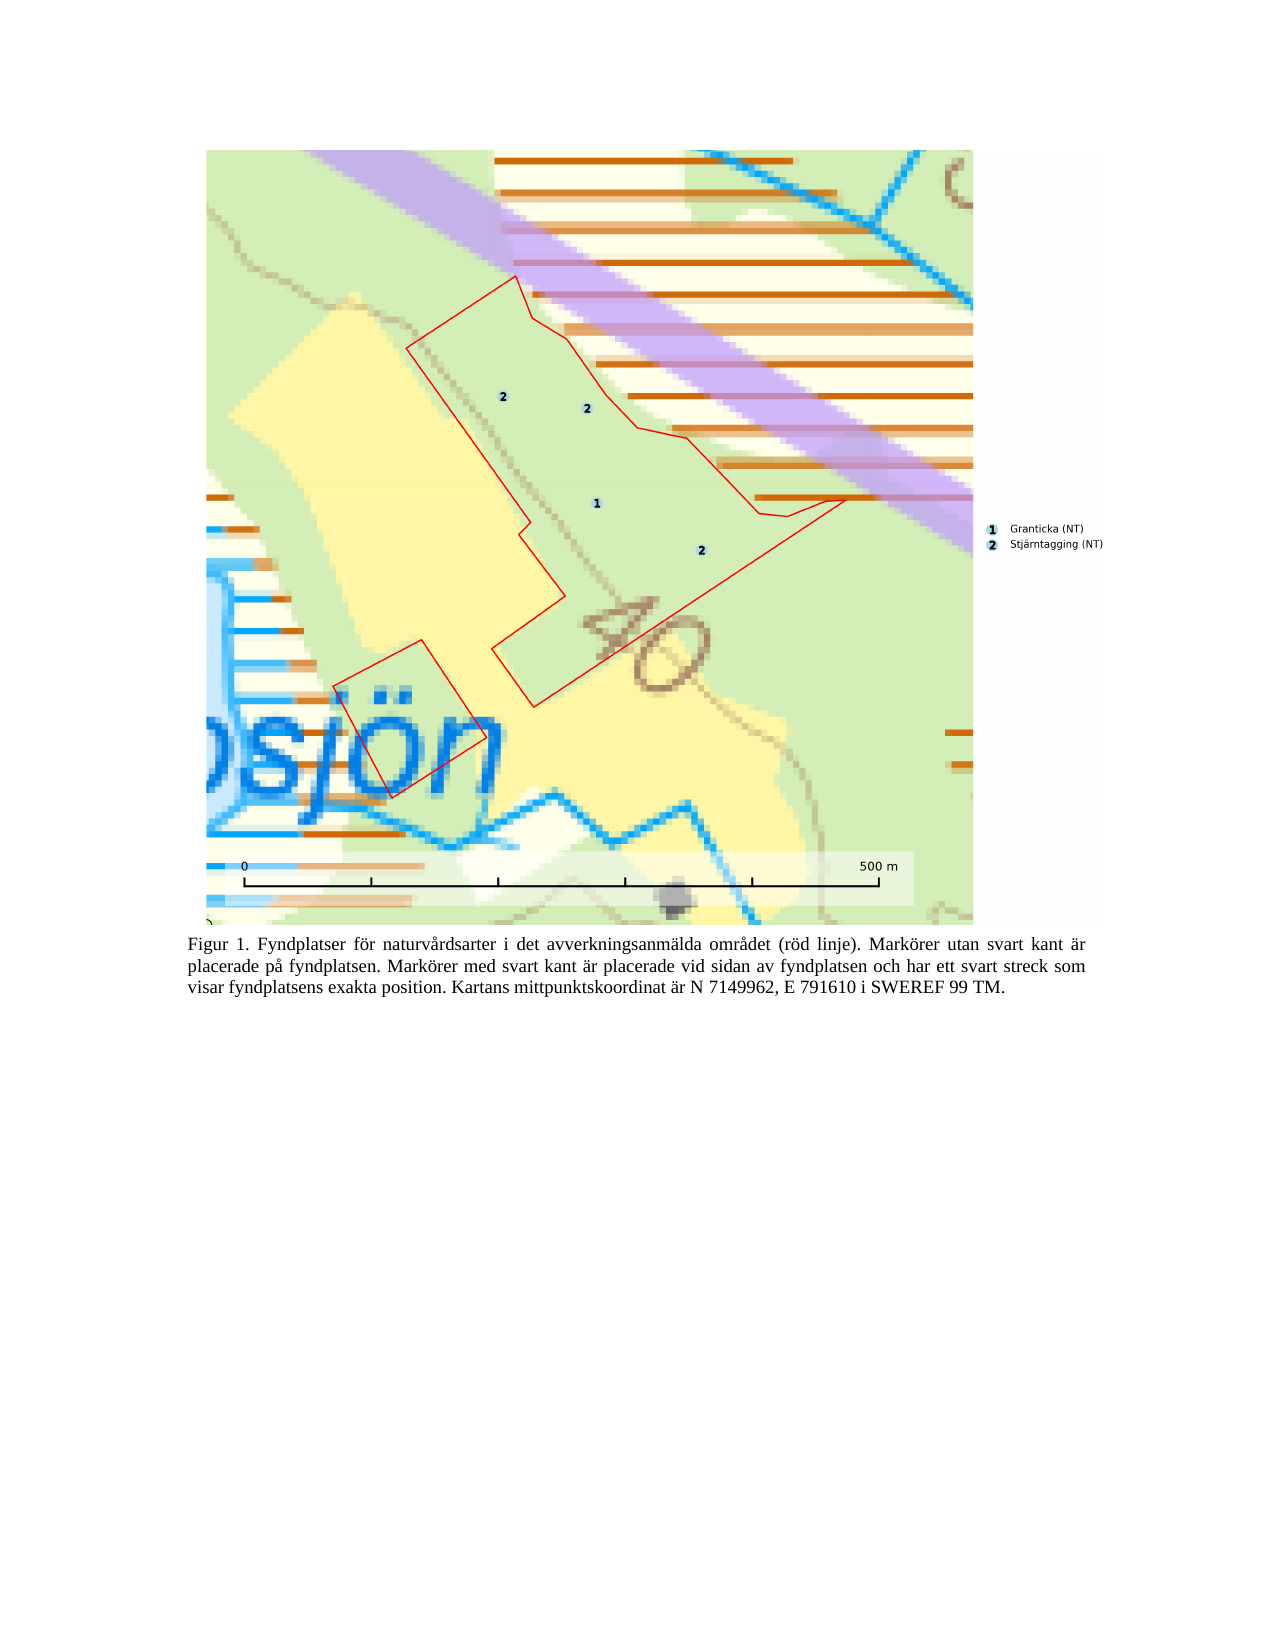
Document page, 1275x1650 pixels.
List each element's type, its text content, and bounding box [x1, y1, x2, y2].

picture [206, 150, 1107, 925]
text Figur 1. Fyndplatser för naturvårdsarter i det avverkningsanmälda området (röd linje). Markörer utan svart kant är placerade på fyndplatsen. Markörer med svart kant är placerade vid sidan av fyndplatsen och har ett svart streck som visar fyndplatsens exakta position. Kartans mittpunktskoordinat är N 7149962, E 791610 i SWEREF 99 TM. [187, 933, 1087, 998]
